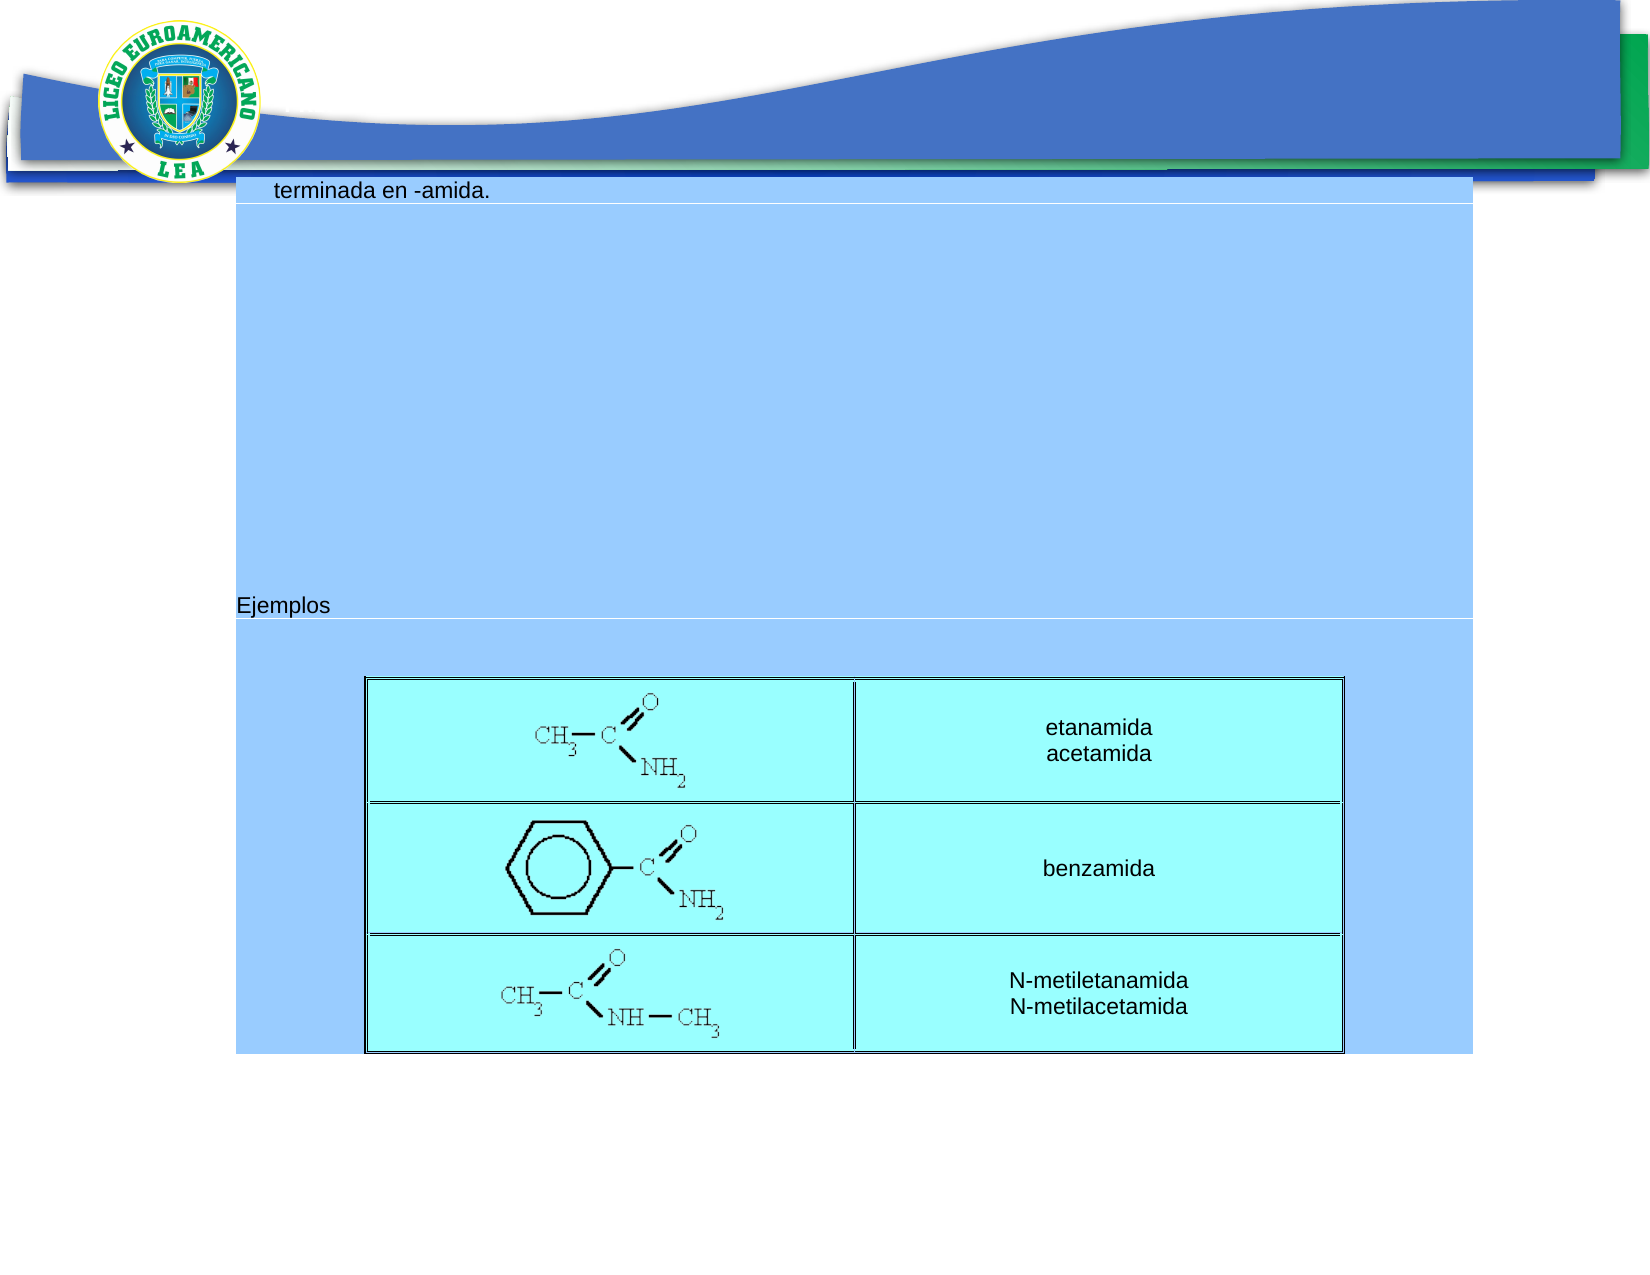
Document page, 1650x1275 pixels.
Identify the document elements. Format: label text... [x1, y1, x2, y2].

table_cell [236, 619, 1473, 1054]
picture [500, 943, 721, 1043]
table_cell Ejemplos [236, 204, 1473, 618]
picture [496, 811, 725, 925]
picture [534, 687, 687, 793]
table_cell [236, 177, 1473, 203]
picture [98, 20, 261, 183]
